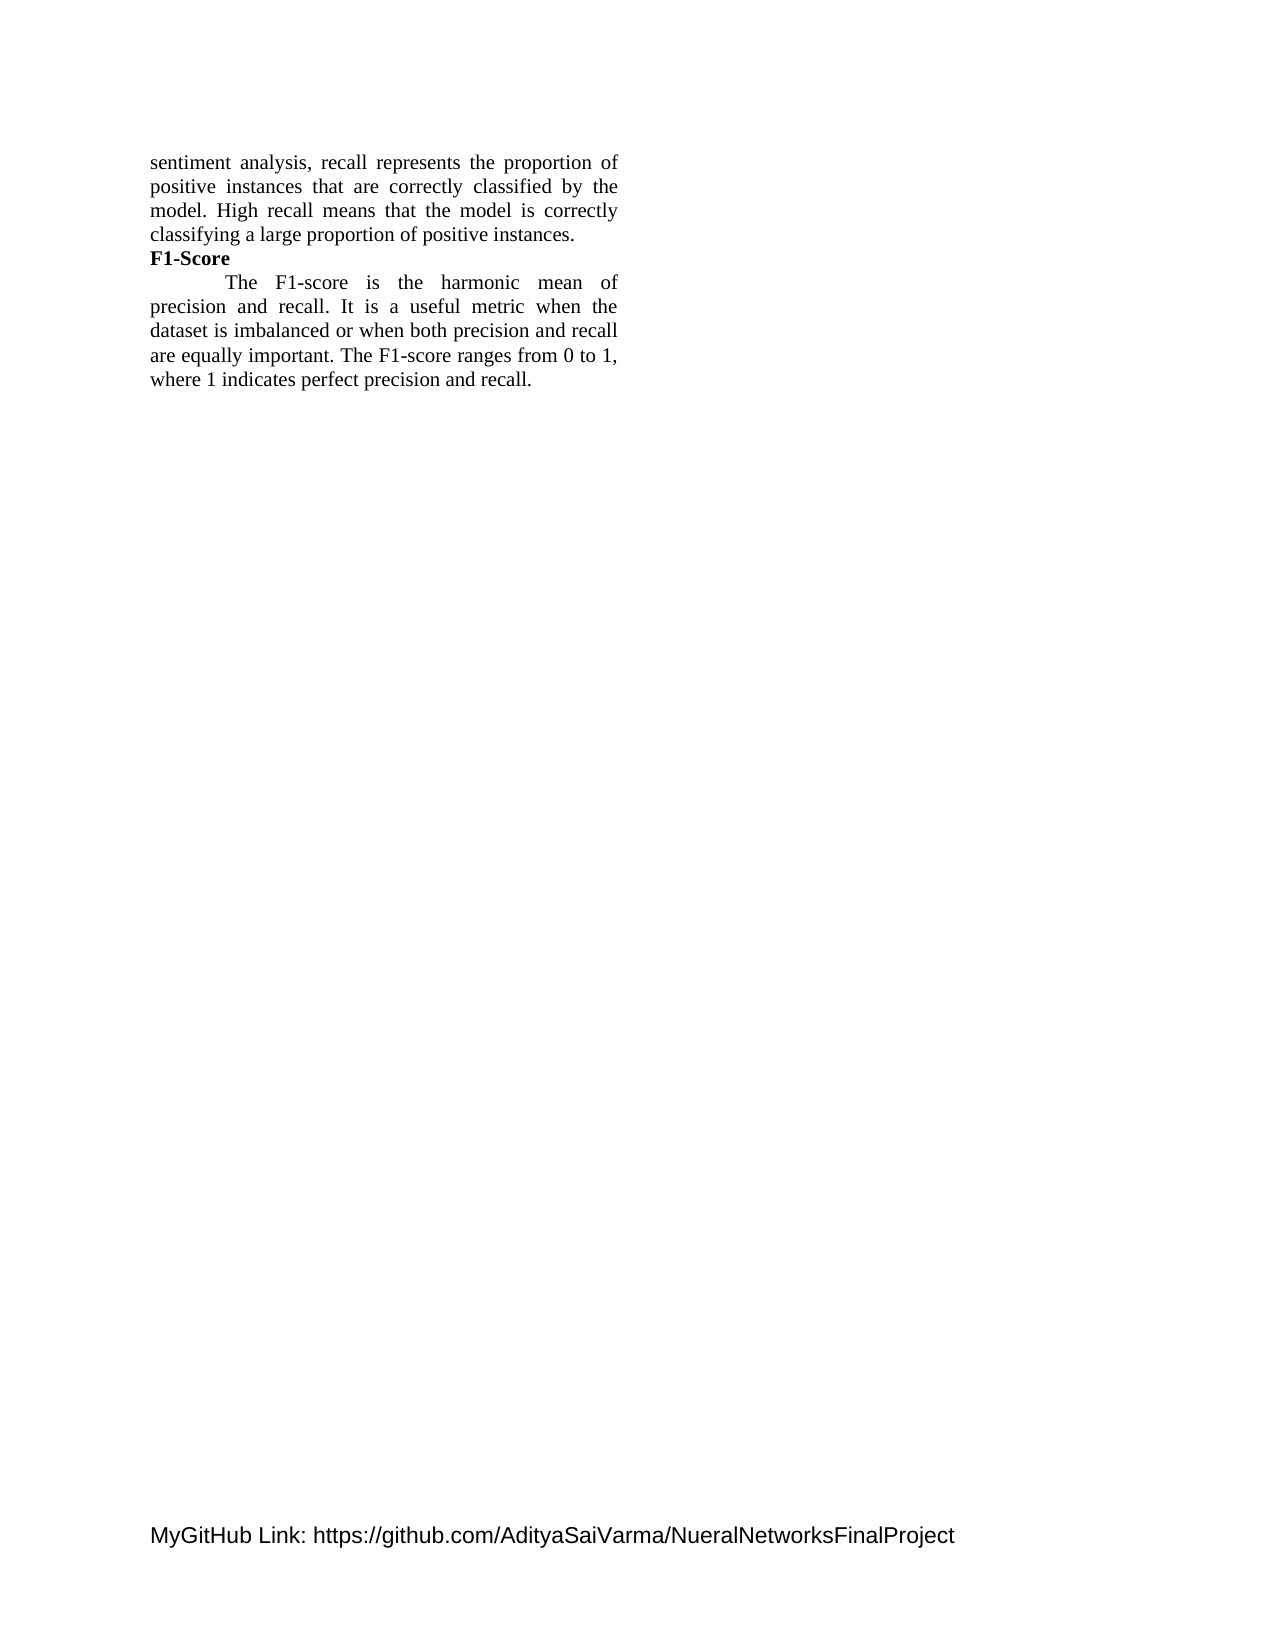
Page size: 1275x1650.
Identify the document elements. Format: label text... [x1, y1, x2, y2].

text F1-Score [150, 246, 619, 270]
text The F1-score is the harmonic mean of precision and recall. It is a useful metric when the dataset is imbalanced or when both precision and recall are equally important. The F1-score ranges from 0 to 1, where 1 indicates perfect precision and recall. [150, 270, 619, 391]
